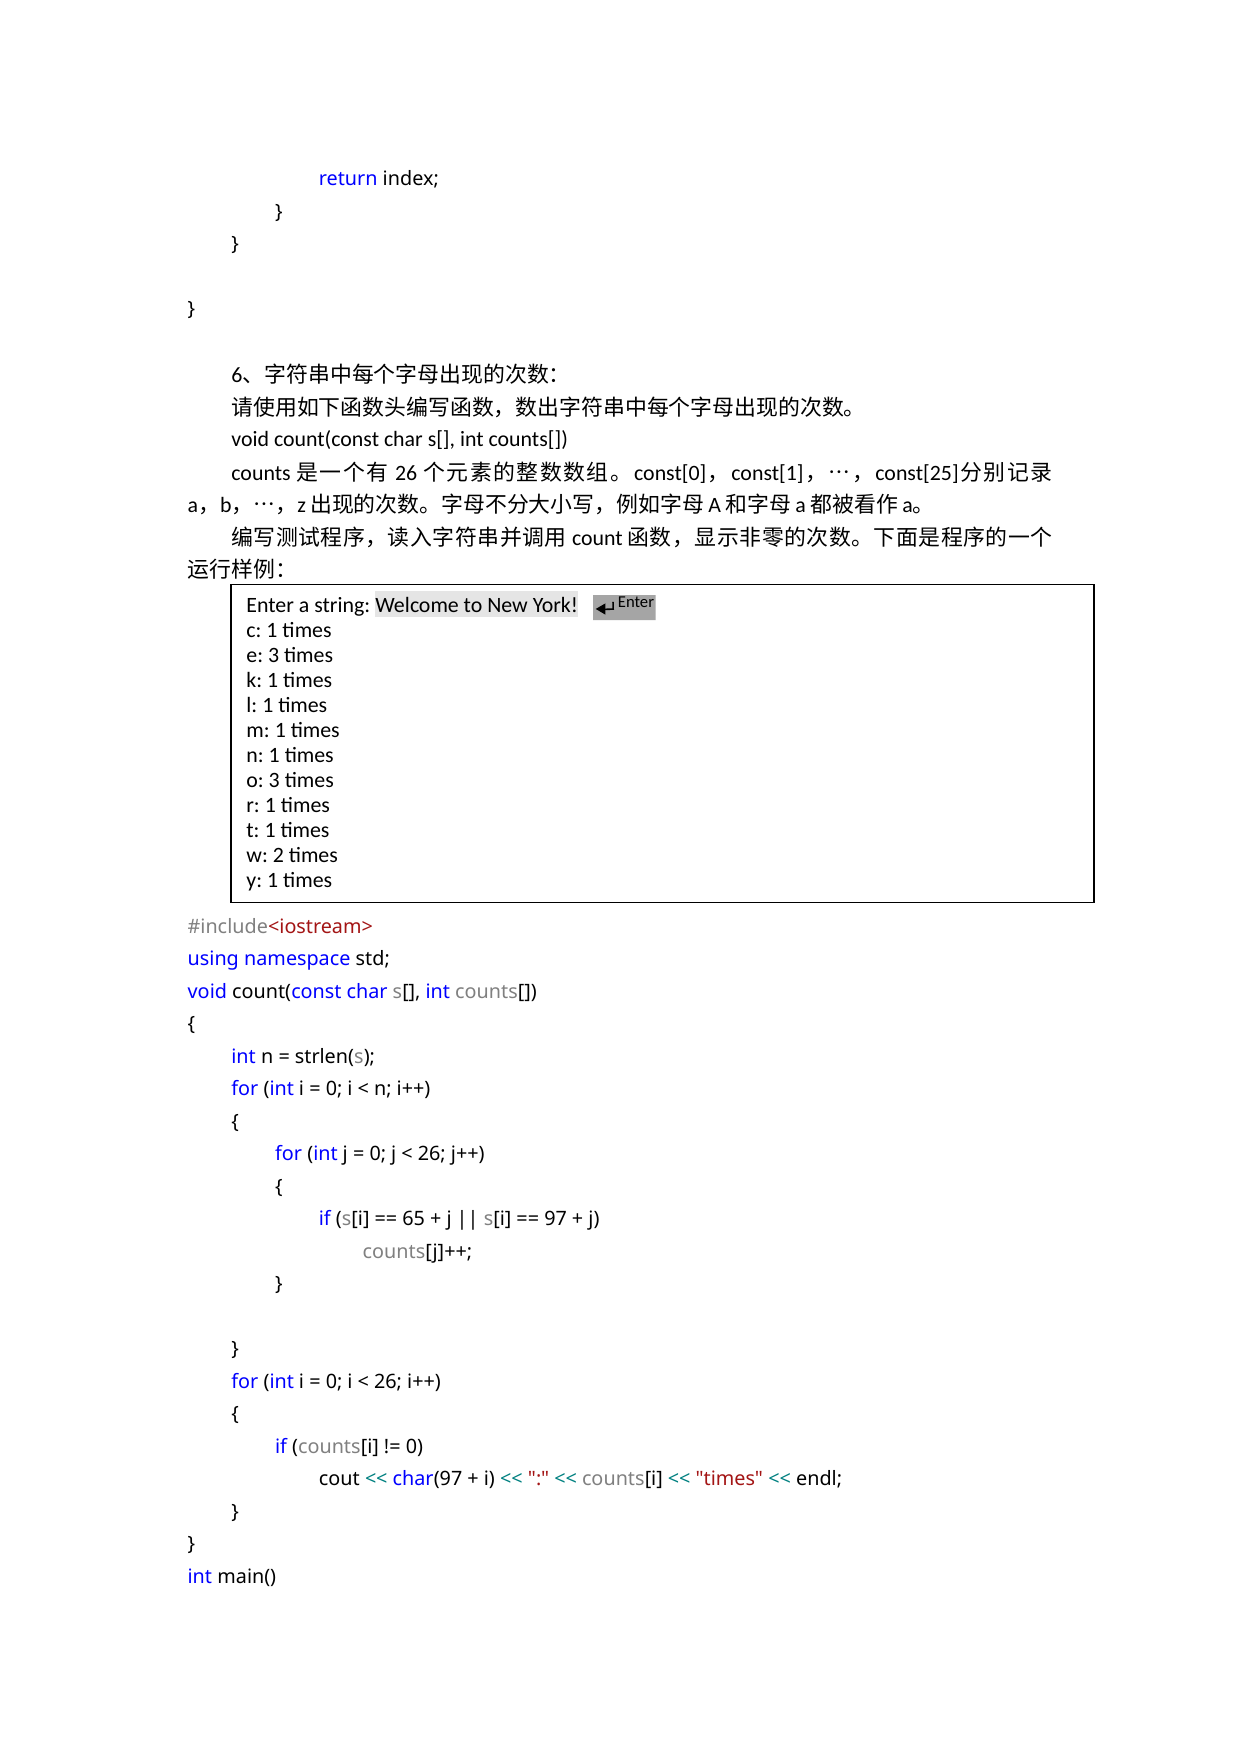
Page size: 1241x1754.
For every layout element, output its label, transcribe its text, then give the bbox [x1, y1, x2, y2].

text if (s[i] == 65 + j || s[i] == 97 + j) [187, 1202, 1053, 1234]
text } [187, 292, 1053, 324]
text } [187, 1527, 1053, 1559]
text { [187, 1169, 1053, 1202]
text counts是一个有26个元素的整数数组。const[0]，const[1]，…，const[25]分别记录a，b，…，z出现的次数。字母不分大小写，例如字母A和字母a都被看作a。 [187, 454, 1053, 519]
text return index; [187, 162, 1053, 194]
text if (counts[i] != 0) [187, 1429, 1053, 1462]
text 请使用如下函数头编写函数，数出字符串中每个字母出现的次数。 [187, 389, 1053, 422]
text } [187, 194, 1053, 227]
text void count(const char s[], int counts[]) [187, 422, 1053, 454]
text cout << char(97 + i) << ":" << counts[i] << "times" << endl; [187, 1462, 1053, 1494]
text { [187, 1104, 1053, 1137]
text for (int j = 0; j < 26; j++) [187, 1137, 1053, 1169]
text { [187, 1397, 1053, 1429]
text int main() [187, 1559, 1053, 1592]
text 编写测试程序，读入字符串并调用count函数，显示非零的次数。下面是程序的一个运行样例： [187, 519, 1053, 584]
text void count(const char s[], int counts[]) [187, 974, 1053, 1007]
text int n = strlen(s); [187, 1039, 1053, 1072]
text } [187, 1267, 1053, 1299]
text #include<iostream> [187, 909, 1053, 942]
text 6、字符串中每个字母出现的次数： [187, 357, 1053, 389]
text { [187, 1007, 1053, 1039]
text for (int i = 0; i < 26; i++) [187, 1364, 1053, 1397]
text using namespace std; [187, 942, 1053, 974]
text } [187, 227, 1053, 259]
text } [187, 1494, 1053, 1527]
text } [187, 1332, 1053, 1364]
text counts[j]++; [187, 1234, 1053, 1267]
text for (int i = 0; i < n; i++) [187, 1072, 1053, 1104]
